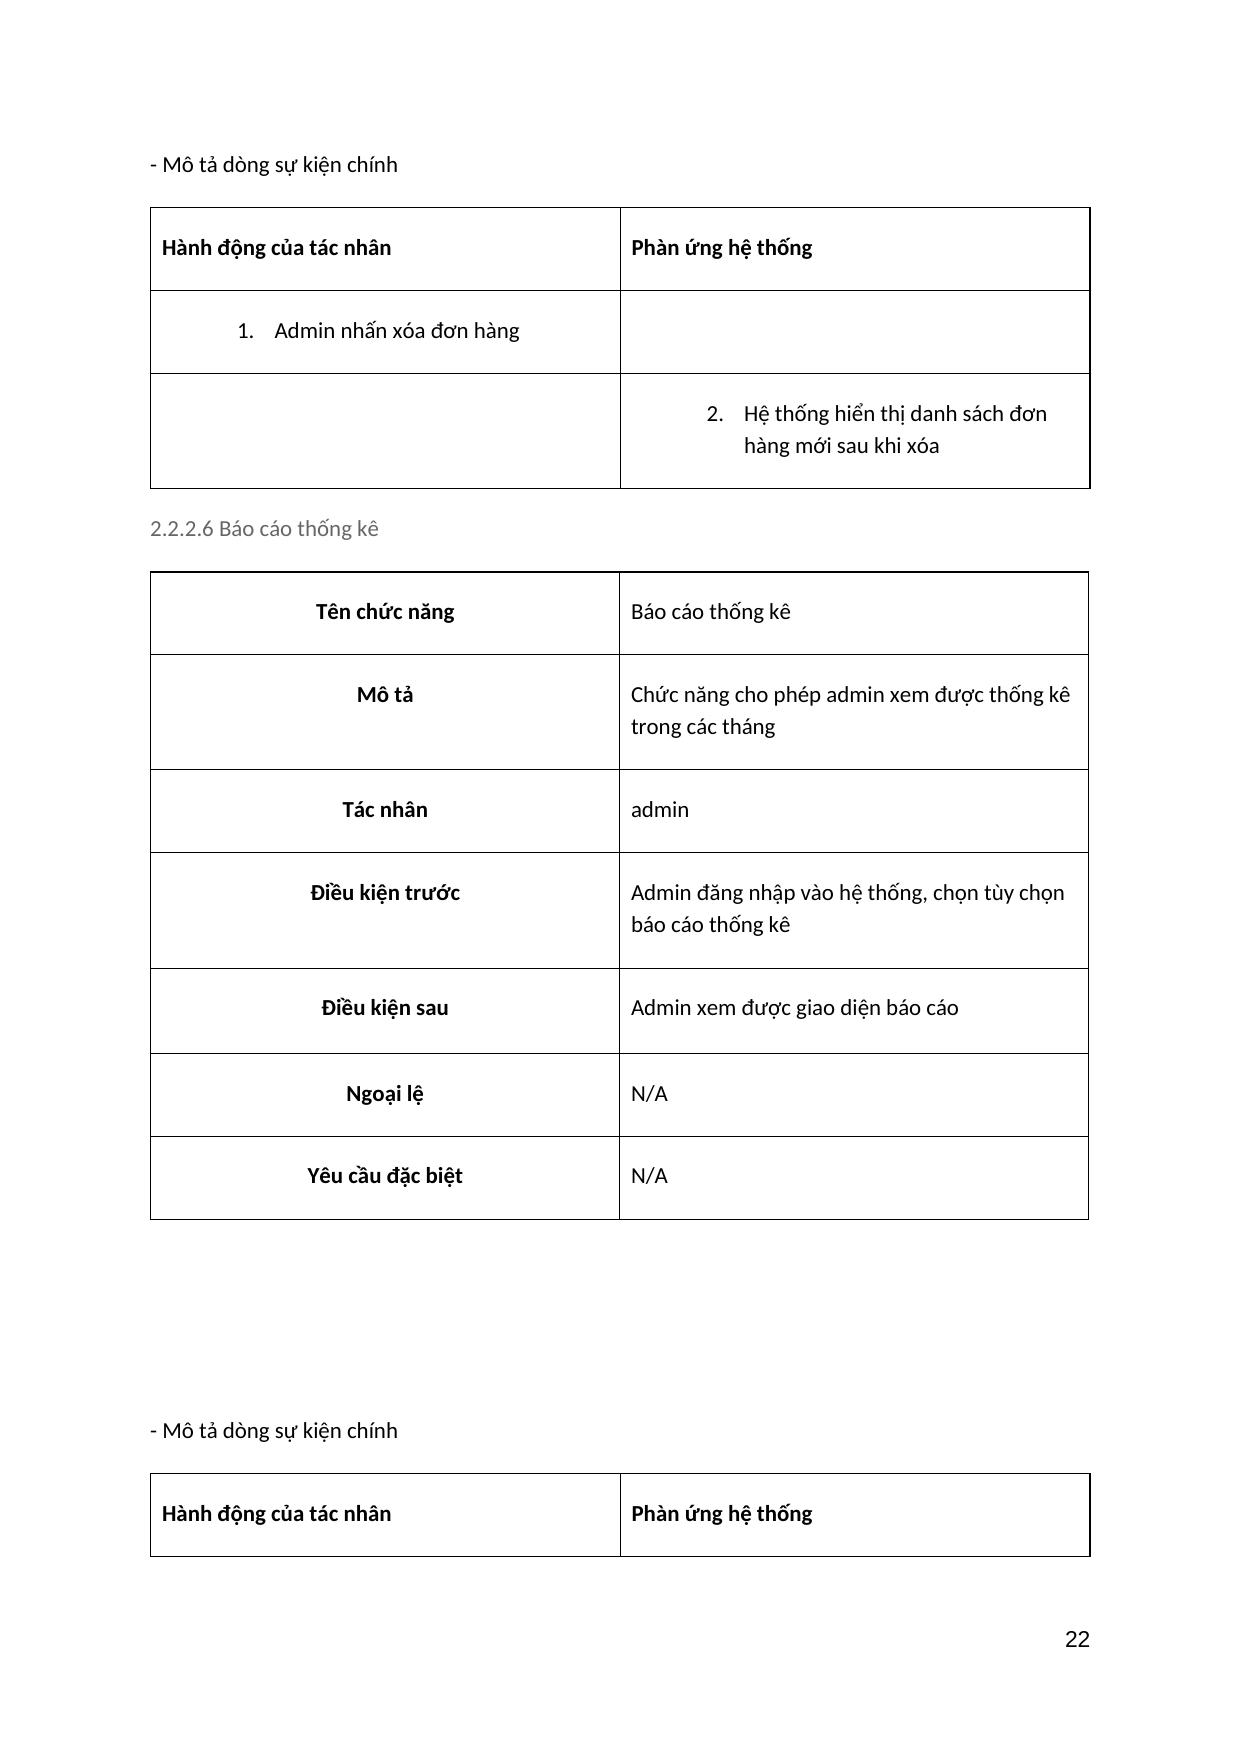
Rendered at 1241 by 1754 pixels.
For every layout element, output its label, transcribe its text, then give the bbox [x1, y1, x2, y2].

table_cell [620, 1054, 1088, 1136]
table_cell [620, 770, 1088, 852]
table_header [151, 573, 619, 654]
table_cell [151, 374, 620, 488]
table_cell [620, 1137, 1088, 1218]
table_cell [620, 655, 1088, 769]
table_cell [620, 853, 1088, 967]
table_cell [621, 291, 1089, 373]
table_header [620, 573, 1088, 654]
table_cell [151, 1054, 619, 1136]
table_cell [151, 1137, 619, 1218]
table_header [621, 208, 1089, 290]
text - Mô tả dòng sự kiện chính [150, 1416, 1090, 1444]
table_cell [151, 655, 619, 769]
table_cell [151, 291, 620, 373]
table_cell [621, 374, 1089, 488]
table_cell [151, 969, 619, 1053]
text - Mô tả dòng sự kiện chính [150, 150, 1090, 178]
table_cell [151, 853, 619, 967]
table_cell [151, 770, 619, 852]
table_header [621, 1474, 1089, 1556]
subtitle 2.2.2.6 Báo cáo thống kê [150, 514, 1090, 542]
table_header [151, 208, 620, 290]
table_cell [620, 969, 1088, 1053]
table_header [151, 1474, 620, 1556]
